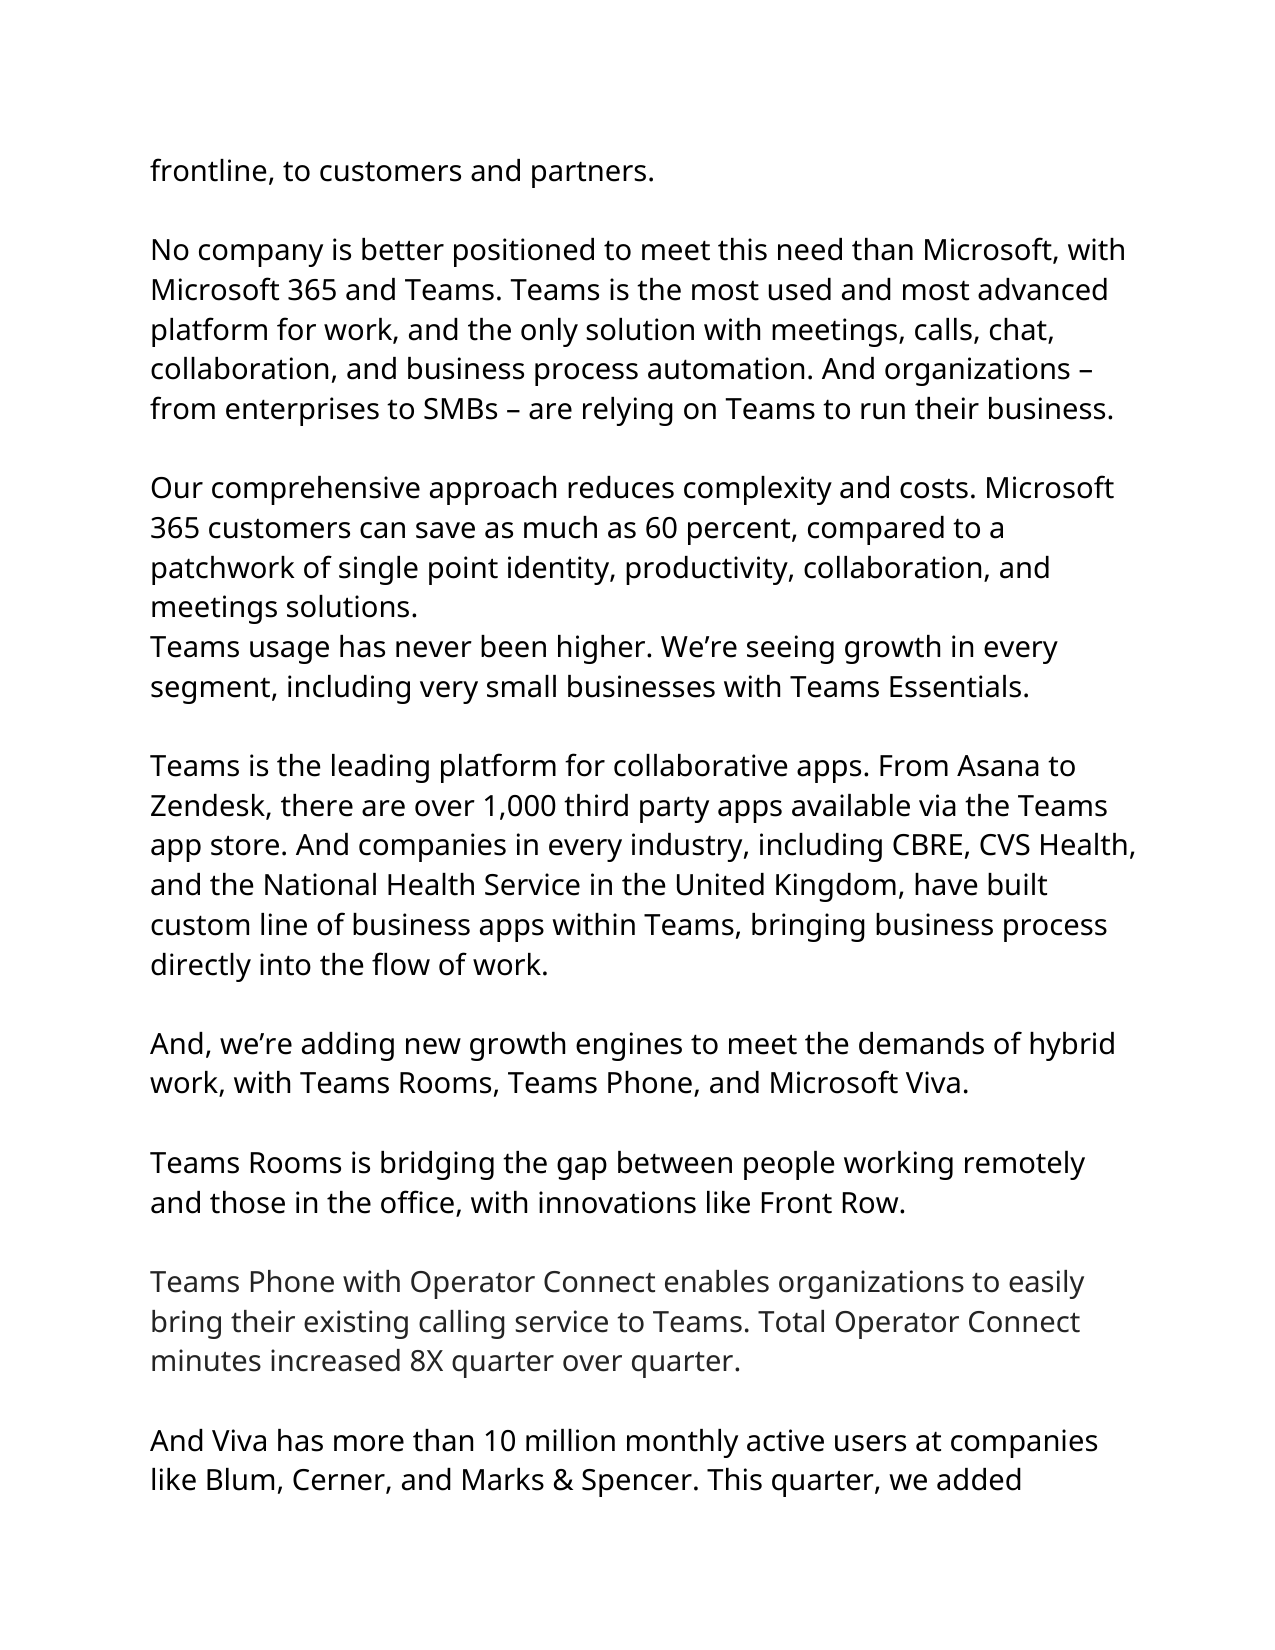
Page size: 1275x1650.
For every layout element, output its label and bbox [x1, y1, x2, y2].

text [150, 150, 1144, 1499]
